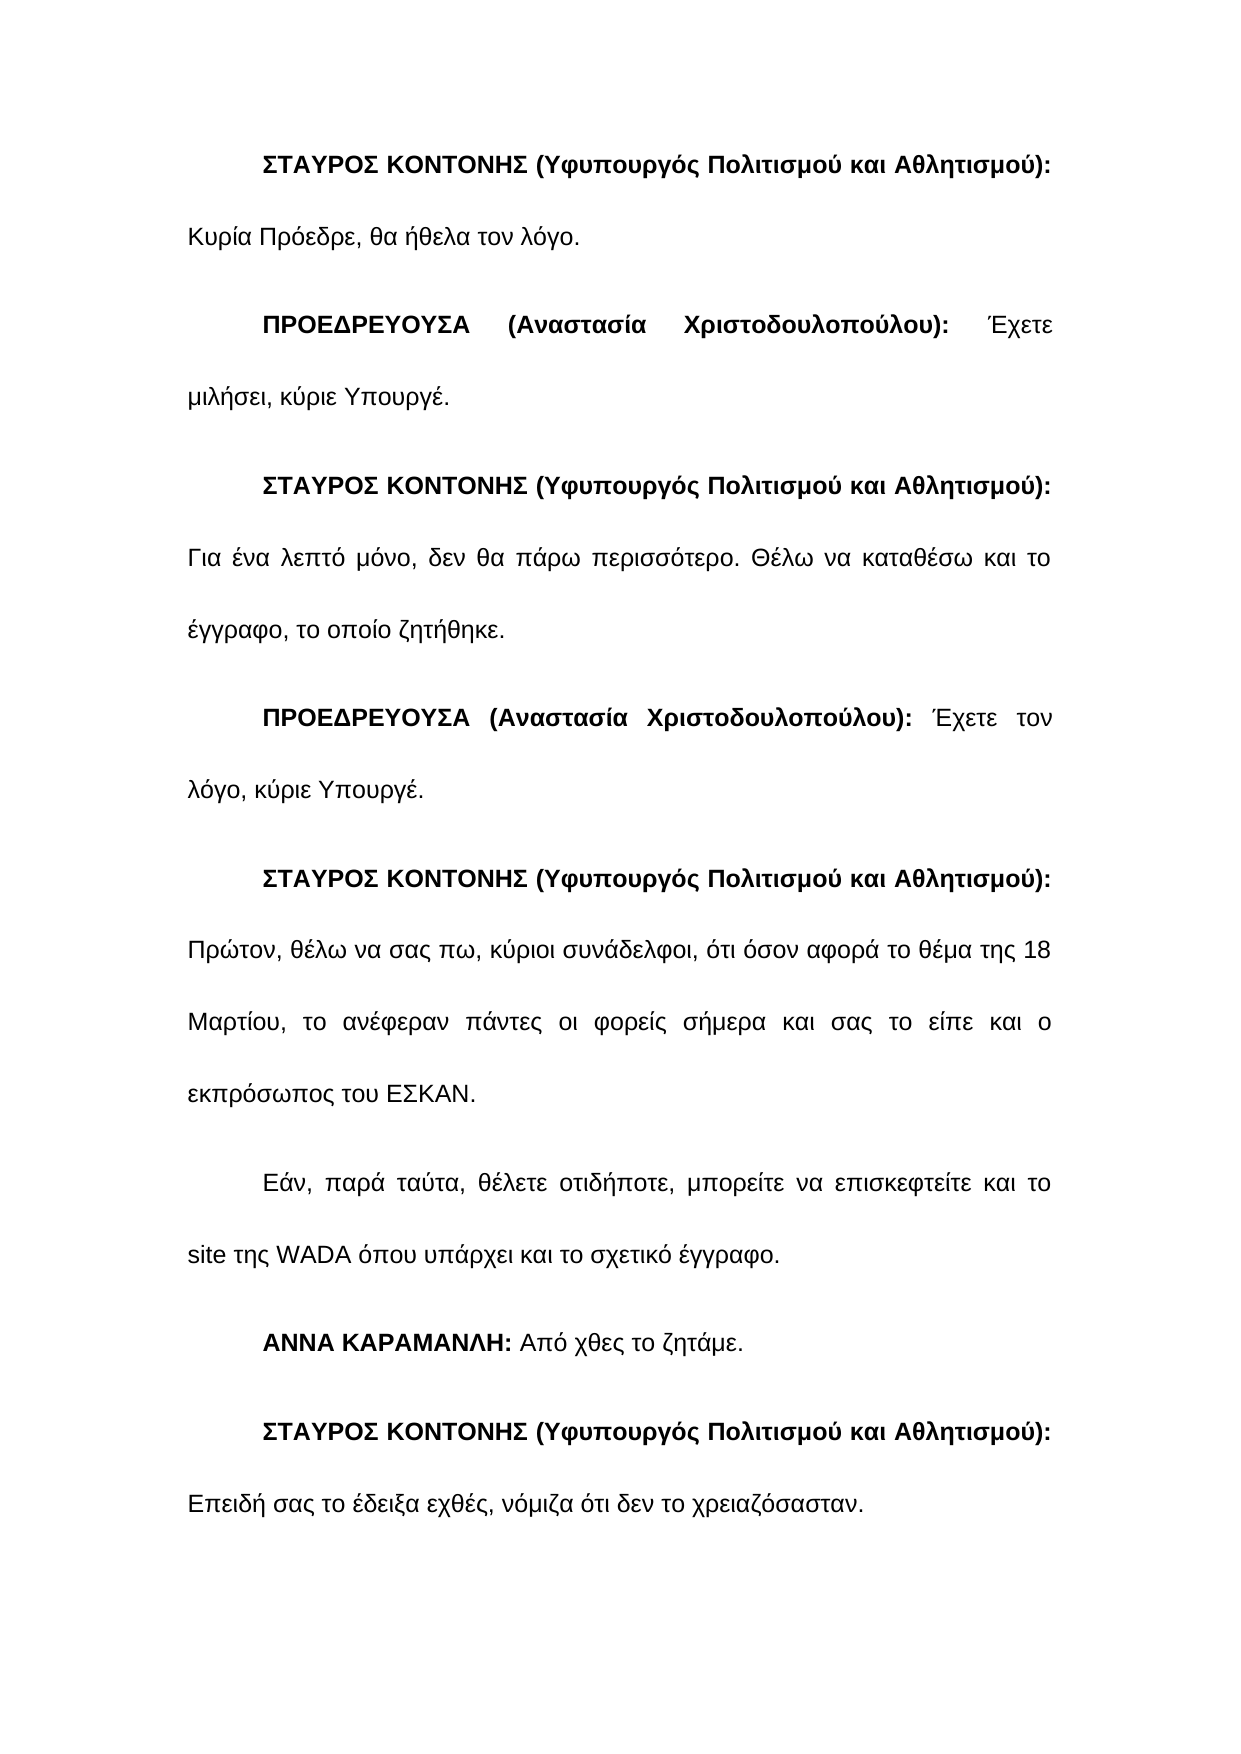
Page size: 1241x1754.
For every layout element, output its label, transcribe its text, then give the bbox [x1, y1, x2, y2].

text ΠΡΟΕΔΡΕΥΟΥΣΑ (Αναστασία Χριστοδουλοπούλου): Έχετε τον λόγο, κύριε Υπουργέ. [187, 703, 1053, 804]
text ΑΝΝΑ ΚΑΡΑΜΑΝΛΗ: Από χθες το ζητάμε. [187, 1328, 1053, 1357]
text Εάν, παρά ταύτα, θέλετε οτιδήποτε, μπορείτε να επισκεφτείτε και το site της WADA όπου υπάρχει και το σχετικό έγγραφο. [187, 1168, 1053, 1268]
text ΣΤΑΥΡΟΣ ΚΟΝΤΟΝΗΣ (Υφυπουργός Πολιτισμού και Αθλητισμού): Για ένα λεπτό μόνο, δεν θα πάρω περισσότερο. Θέλω να καταθέσω και το έγγραφο, το οποίο ζητήθηκε. [187, 471, 1053, 643]
text ΣΤΑΥΡΟΣ ΚΟΝΤΟΝΗΣ (Υφυπουργός Πολιτισμού και Αθλητισμού): Επειδή σας το έδειξα εχθές, νόμιζα ότι δεν το χρειαζόσασταν. [187, 1417, 1053, 1517]
text ΠΡΟΕΔΡΕΥΟΥΣΑ (Αναστασία Χριστοδουλοπούλου): Έχετε μιλήσει, κύριε Υπουργέ. [187, 310, 1053, 411]
text ΣΤΑΥΡΟΣ ΚΟΝΤΟΝΗΣ (Υφυπουργός Πολιτισμού και Αθλητισμού): Πρώτον, θέλω να σας πω, κύριοι συνάδελφοι, ότι όσον αφορά το θέμα της 18 Μαρτίου, το ανέφεραν πάντες οι φορείς σήμερα και σας το είπε και ο εκπρόσωπος του ΕΣΚΑΝ. [187, 863, 1053, 1108]
text ΣΤΑΥΡΟΣ ΚΟΝΤΟΝΗΣ (Υφυπουργός Πολιτισμού και Αθλητισμού): Κυρία Πρόεδρε, θα ήθελα τον λόγο. [187, 150, 1053, 251]
